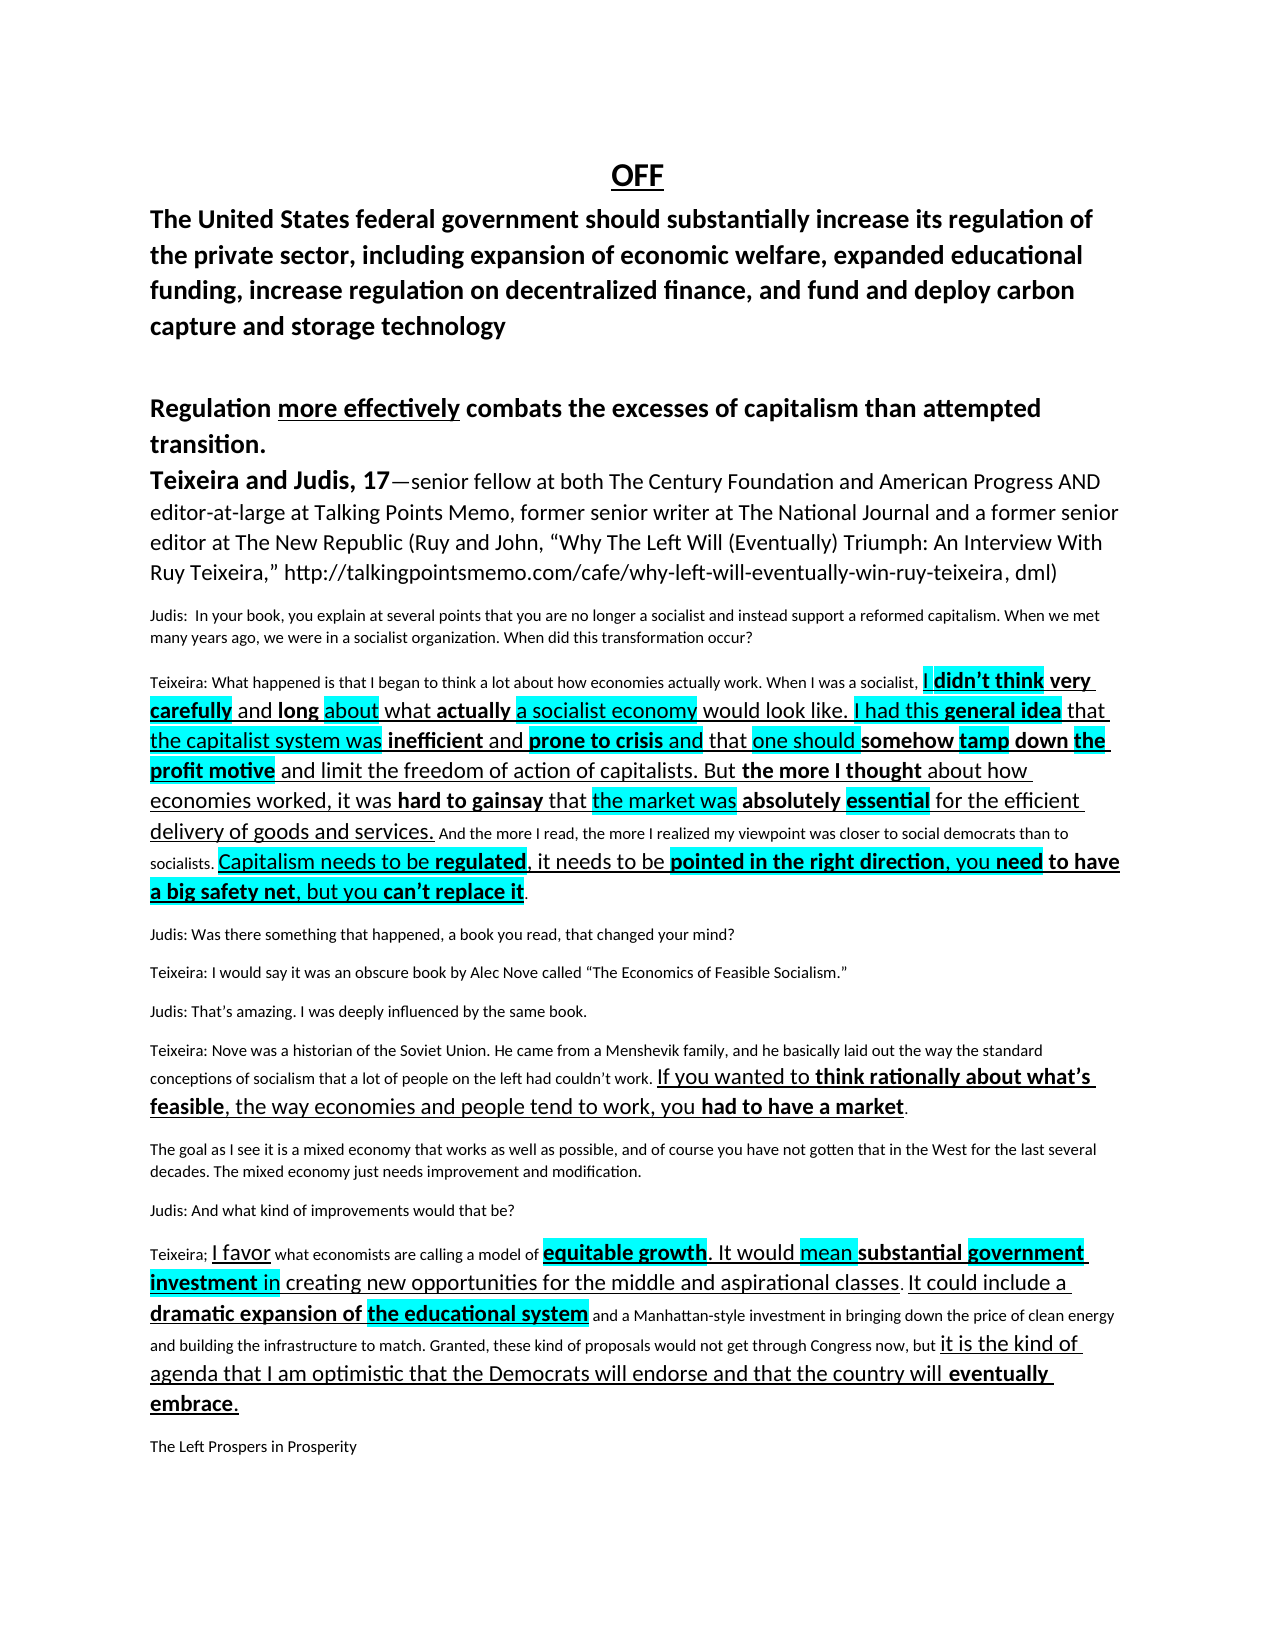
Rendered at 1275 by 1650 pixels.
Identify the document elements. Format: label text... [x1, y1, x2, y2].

text The goal as I see it is a mixed economy that works as well as possible, and of course you have not gotten that in the West for the last several decades. The mixed economy just needs improvement and modification. [150, 1139, 1125, 1182]
subtitle The United States federal government should substantially increase its regulation of the private sector, including expansion of economic welfare, expanded educational funding, increase regulation on decentralized finance, and fund and deploy carbon capture and storage technology [150, 202, 1125, 342]
text Teixeira; I favor what economists are calling a model of equitable growth. It would mean substantial government investment in creating new opportunities for the middle and aspirational classes. It could include a dramatic expansion of the educational system and a Manhattan-style investment in bringing down the price of clean energy and building the infrastructure to match. Granted, these kind of proposals would not get through Congress now, but it is the kind of agenda that I am optimistic that the Democrats will endorse and that the country will eventually embrace. [150, 1238, 1125, 1417]
text Teixeira and Judis, 17—senior fellow at both The Century Foundation and American Progress AND editor-at-large at Talking Points Memo, former senior writer at The National Journal and a former senior editor at The New Republic (Ruy and John, “Why The Left Will (Eventually) Triumph: An Interview With Ruy Teixeira,” http://talkingpointsmemo.com/cafe/why-left-will-eventually-win-ruy-teixeira, dml) [150, 463, 1125, 587]
text Judis: And what kind of improvements would that be? [150, 1200, 1125, 1220]
subtitle OFF [150, 154, 1125, 195]
text Judis: In your book, you explain at several points that you are no longer a socialist and instead support a reformed capitalism. When we met many years ago, we were in a socialist organization. When did this transformation occur? [150, 605, 1125, 648]
text Judis: Was there something that happened, a book you read, that changed your mind? [150, 924, 1125, 944]
text The Left Prospers in Prosperity [150, 1436, 1125, 1457]
text Teixeira: I would say it was an obscure book by Alec Nove called “The Economics of Feasible Socialism.” [150, 963, 1125, 983]
text Judis: That’s amazing. I was deeply influenced by the same book. [150, 1001, 1125, 1022]
text Teixeira: Nove was a historian of the Soviet Union. He came from a Menshevik family, and he basically laid out the way the standard conceptions of socialism that a lot of people on the left had couldn’t work. If you wanted to think rationally about what’s feasible, the way economies and people tend to work, you had to have a market. [150, 1040, 1125, 1121]
text Teixeira: What happened is that I began to think a lot about how economies actually work. When I was a socialist, I didn’t think very carefully and long about what actually a socialist economy would look like. I had this general idea that the capitalist system was inefficient and prone to crisis and that one should somehow tamp down the profit motive and limit the freedom of action of capitalists. But the more I thought about how economies worked, it was hard to gainsay that the market was absolutely essential for the efficient delivery of goods and services. And the more I read, the more I realized my viewpoint was closer to social democrats than to socialists. Capitalism needs to be regulated, it needs to be pointed in the right direction, you need to have a big safety net, but you can’t replace it. [150, 666, 1125, 905]
subtitle Regulation more effectively combats the excesses of capitalism than attempted transition. [150, 392, 1125, 460]
